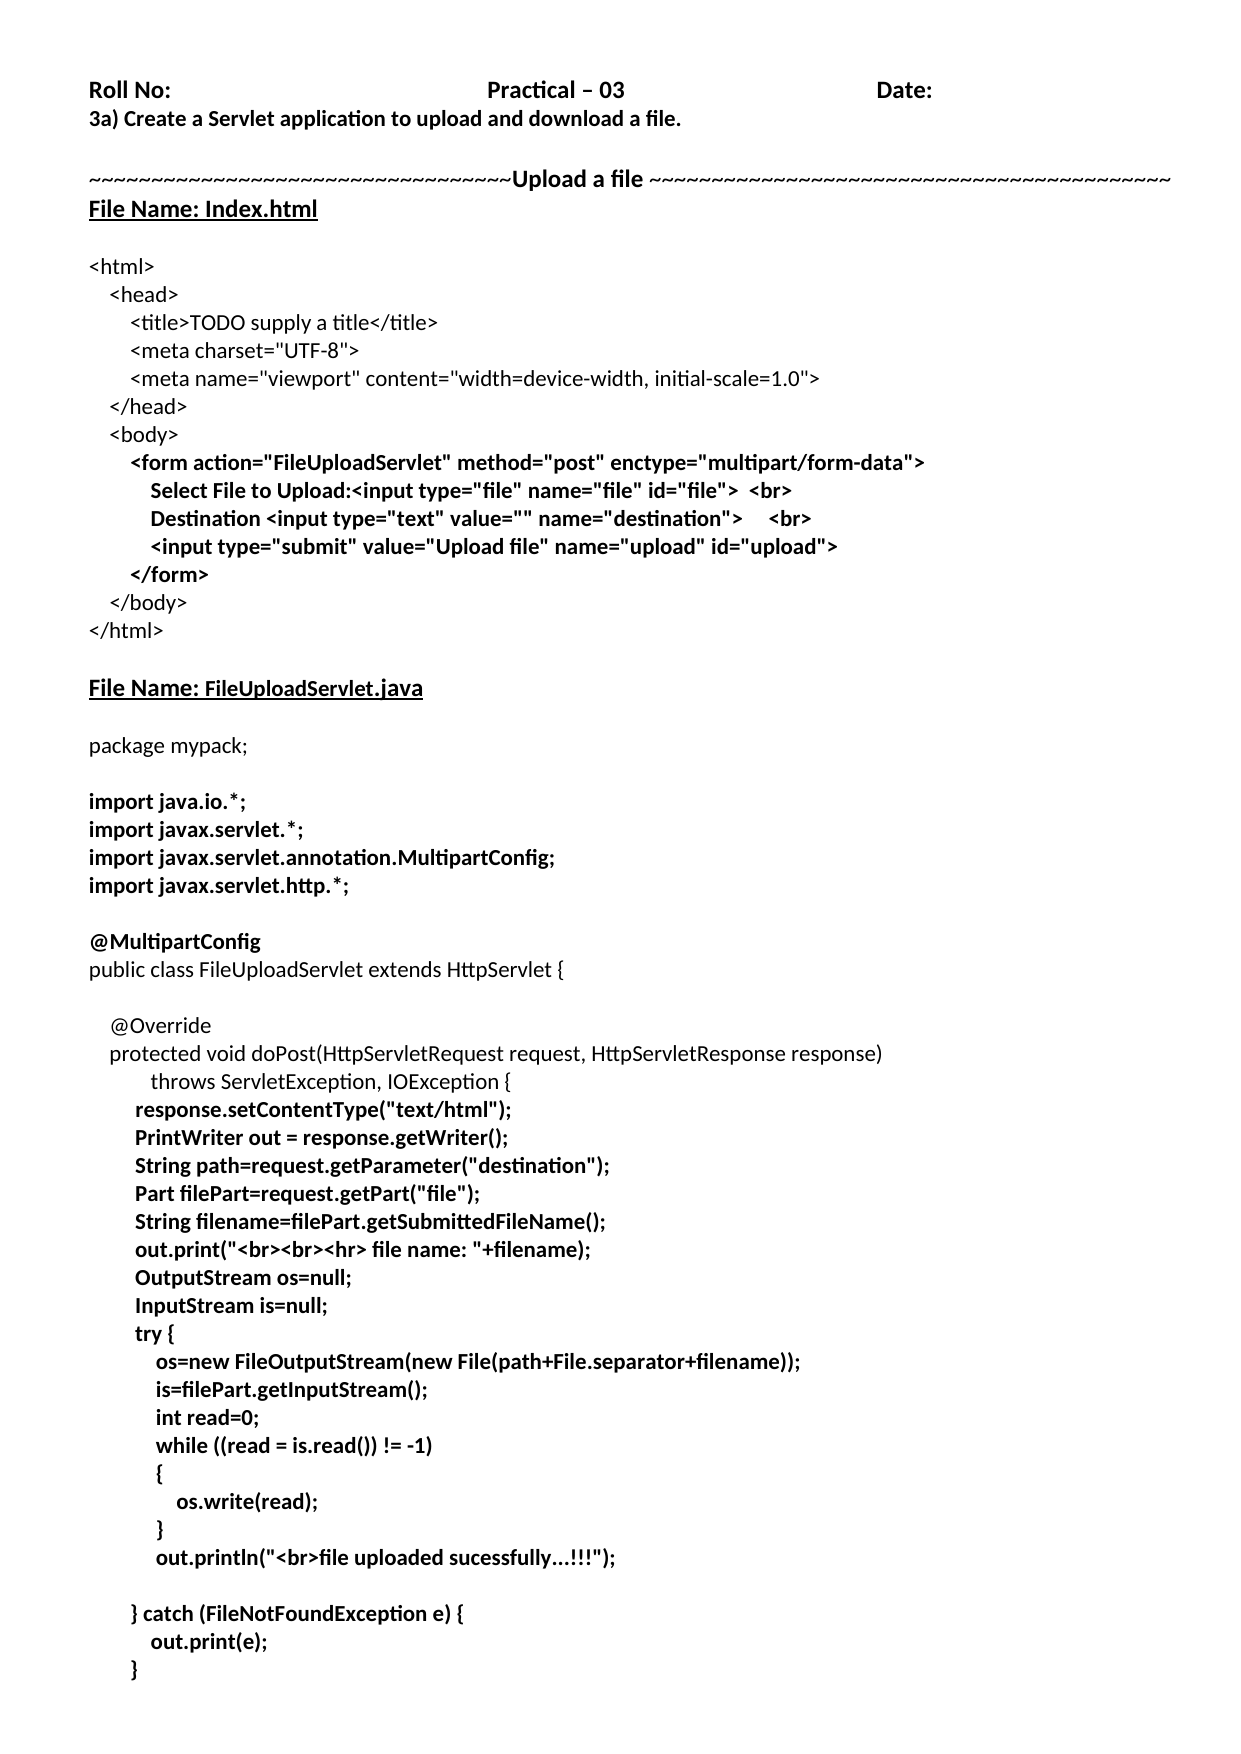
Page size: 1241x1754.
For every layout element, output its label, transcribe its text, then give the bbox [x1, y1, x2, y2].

text is=filePart.getInputStream(); [89, 1375, 1181, 1403]
text import java.io.*; [89, 787, 1181, 815]
text </html> [89, 616, 1181, 644]
text <meta name="viewport" content="width=device-width, initial-scale=1.0"> [89, 364, 1181, 392]
text String path=request.getParameter("destination"); [89, 1151, 1181, 1179]
text } [89, 1515, 1181, 1543]
text <body> [89, 420, 1181, 448]
text <head> [89, 280, 1181, 308]
text import javax.servlet.*; [89, 815, 1181, 843]
text os=new FileOutputStream(new File(path+File.separator+filename)); [89, 1347, 1181, 1375]
text protected void doPost(HttpServletRequest request, HttpServletResponse response) [89, 1039, 1181, 1067]
text } [89, 1656, 1181, 1683]
text while ((read = is.read()) != -1) [89, 1431, 1181, 1459]
text <form action="FileUploadServlet" method="post" enctype="multipart/form-data"> [89, 448, 1181, 476]
text File Name: Index.html [89, 193, 1181, 224]
text </form> [89, 560, 1181, 588]
text os.write(read); [89, 1487, 1181, 1515]
text </body> [89, 588, 1181, 616]
text { [89, 1459, 1181, 1487]
text out.print("<br><br><hr> file name: "+filename); [89, 1235, 1181, 1263]
text int read=0; [89, 1403, 1181, 1431]
text Part filePart=request.getPart("file"); [89, 1179, 1181, 1207]
text PrintWriter out = response.getWriter(); [89, 1123, 1181, 1151]
text @Override [89, 1011, 1181, 1039]
text import javax.servlet.http.*; [89, 871, 1181, 899]
text package mypack; [89, 731, 1181, 759]
text out.println("<br>file uploaded sucessfully...!!!"); [89, 1543, 1181, 1571]
text File Name: FileUploadServlet.java [89, 672, 1181, 703]
text out.print(e); [89, 1627, 1181, 1656]
text <html> [89, 252, 1181, 280]
text </head> [89, 392, 1181, 420]
text <title>TODO supply a title</title> [89, 308, 1181, 336]
text String filename=filePart.getSubmittedFileName(); [89, 1207, 1181, 1235]
text @MultipartConfig [89, 927, 1181, 955]
text 3a) Create a Servlet application to upload and download a file. [89, 104, 1181, 132]
text <meta charset="UTF-8"> [89, 336, 1181, 364]
text OutputStream os=null; [89, 1263, 1181, 1291]
text ~~~~~~~~~~~~~~~~~~~~~~~~~~~~~~~~~~Upload a file ~~~~~~~~~~~~~~~~~~~~~~~~~~~~~~~~~~~~~~~~~~ [89, 163, 1181, 193]
text Select File to Upload:<input type="file" name="file" id="file"> <br> [89, 476, 1181, 504]
text import javax.servlet.annotation.MultipartConfig; [89, 843, 1181, 871]
text response.setContentType("text/html"); [89, 1095, 1181, 1123]
text } catch (FileNotFoundException e) { [89, 1599, 1181, 1627]
text Destination <input type="text" value="" name="destination"> <br> [89, 504, 1181, 532]
text try { [89, 1319, 1181, 1347]
text public class FileUploadServlet extends HttpServlet { [89, 955, 1181, 983]
text throws ServletException, IOException { [89, 1067, 1181, 1095]
text <input type="submit" value="Upload file" name="upload" id="upload"> [89, 532, 1181, 560]
text InputStream is=null; [89, 1291, 1181, 1319]
